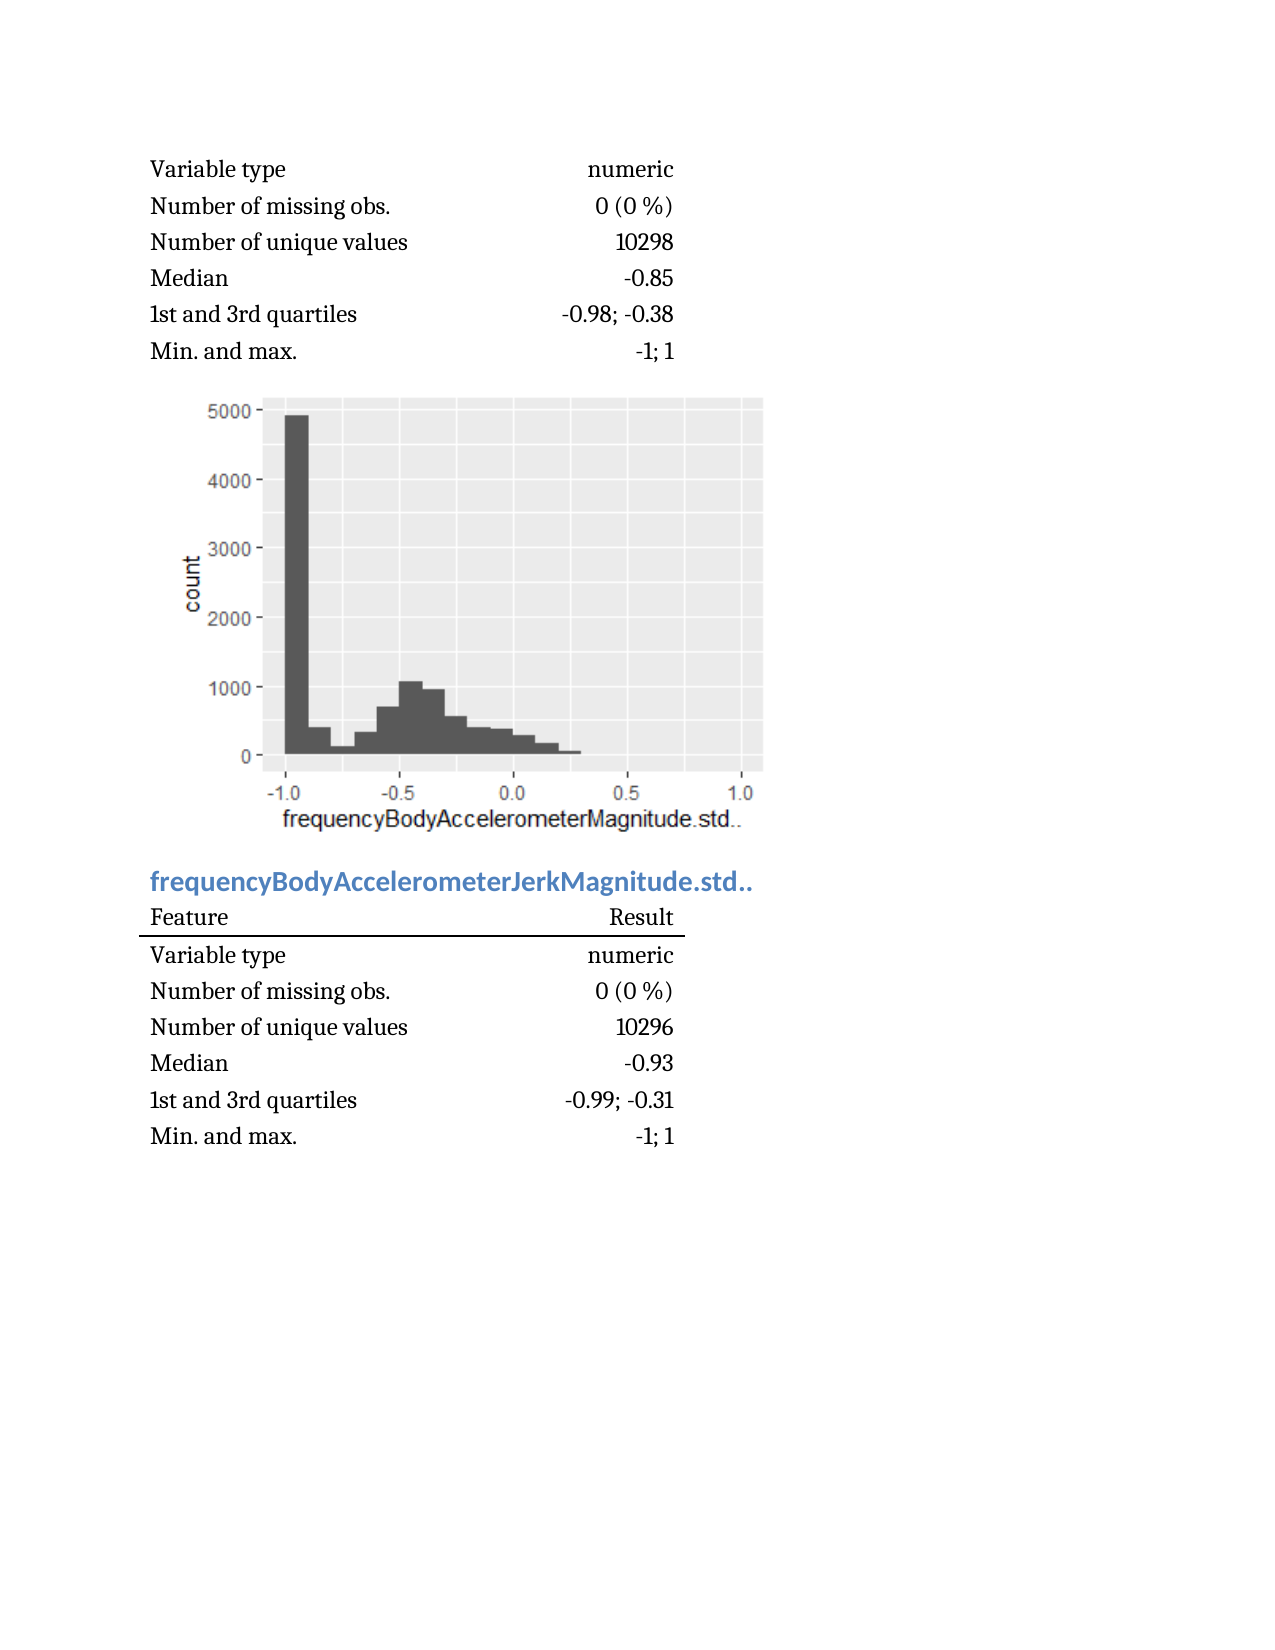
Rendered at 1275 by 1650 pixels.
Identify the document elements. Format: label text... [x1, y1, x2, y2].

table_cell Number of unique values [139, 224, 485, 260]
table_cell 10296 [485, 1009, 685, 1046]
table_cell 1st and 3rd quartiles [139, 297, 485, 333]
table_cell 1st and 3rd quartiles [139, 1082, 485, 1118]
picture [168, 387, 776, 843]
table_cell numeric [485, 937, 685, 973]
table_cell -0.98; -0.38 [485, 297, 685, 333]
table_cell Median [139, 260, 485, 297]
table_cell Number of missing obs. [139, 973, 485, 1009]
table_cell Variable type [139, 150, 485, 188]
table_cell -1; 1 [485, 333, 685, 369]
table_cell 0 (0 %) [485, 973, 685, 1009]
table_cell -0.93 [485, 1046, 685, 1082]
subtitle frequencyBodyAccelerometerJerkMagnitude.std.. [150, 863, 1125, 899]
table_cell -1; 1 [485, 1118, 685, 1154]
table_cell Median [139, 1046, 485, 1082]
table_cell Min. and max. [139, 1118, 485, 1154]
table_cell Number of unique values [139, 1009, 485, 1046]
table_cell -0.99; -0.31 [485, 1082, 685, 1118]
table_header Feature [139, 899, 485, 935]
table_cell Min. and max. [139, 333, 485, 369]
table_cell 0 (0 %) [485, 188, 685, 224]
table_cell 10298 [485, 224, 685, 260]
table_cell -0.85 [485, 260, 685, 297]
table_cell Variable type [139, 937, 485, 973]
table_header Result [485, 899, 685, 935]
table_cell numeric [485, 150, 685, 188]
table_cell Number of missing obs. [139, 188, 485, 224]
